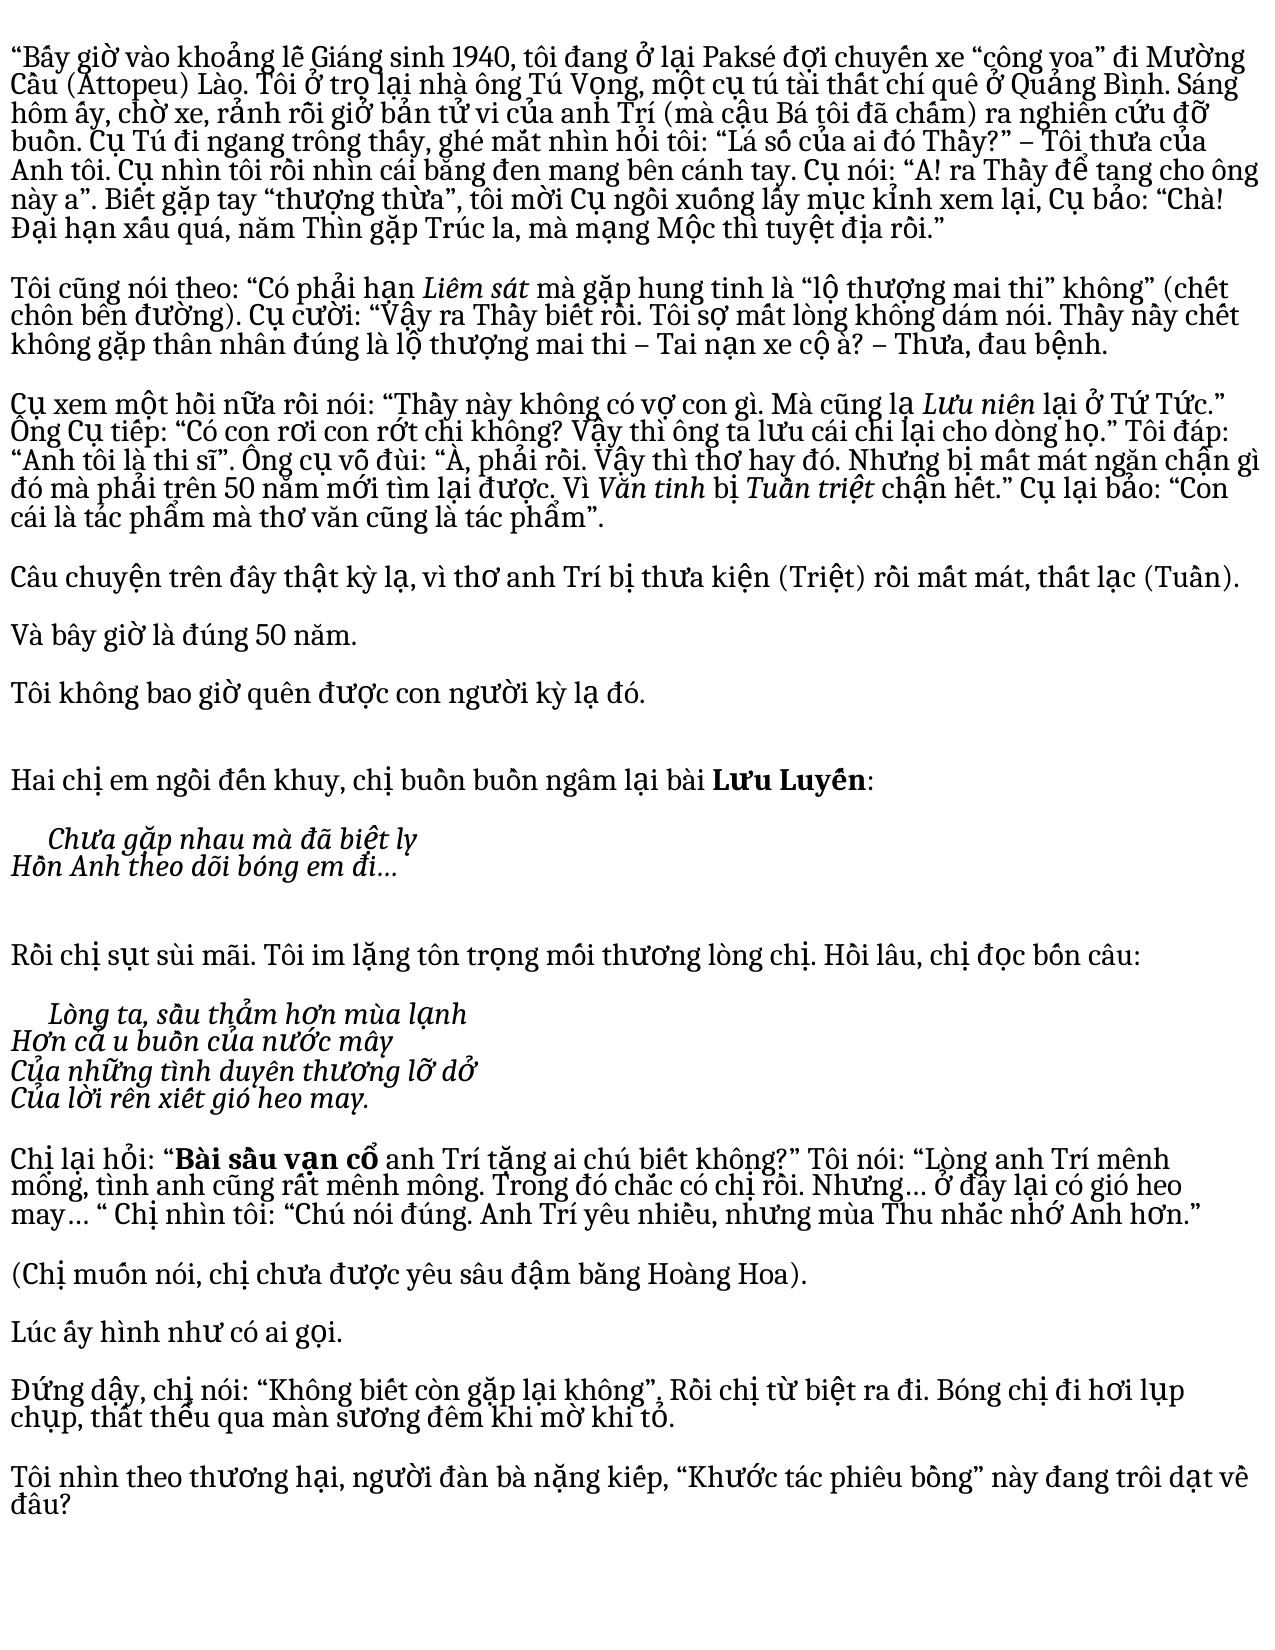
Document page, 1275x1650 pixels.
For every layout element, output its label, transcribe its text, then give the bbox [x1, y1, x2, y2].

text Tôi không bao giờ quên được con người kỳ lạ đó. [10, 675, 1275, 711]
text Của những tình duyên thương lỡ dở Của lời rên xiết gió heo may. [10, 1059, 518, 1116]
text (Chị muốn nói, chị chưa được yêu sâu đậm bằng Hoàng Hoa). Lúc ấy hình như có ai gọi. [10, 1257, 821, 1350]
text Tôi cũng nói theo: “Có phải hạn Liêm sát mà gặp hung tinh là “lộ thượng mai thi” không” (chết chôn bên đường). Cụ cười: “Vậy ra Thầy biết rồi. Tôi sợ mất lòng không dám nói. Thầy nầy chết không gặp thân nhân đúng là lộ thượng mai thi – Tai nạn xe cộ à? – Thưa, đau bệnh. [10, 276, 1275, 362]
text Chưa gặp nhau mà đã biệt ly Hồn Anh theo dõi bóng em đi… [10, 827, 465, 884]
text Tôi nhìn theo thương hại, người đàn bà nặng kiếp, “Khước tác phiêu bồng” này đang trôi dạt về đâu? [10, 1465, 1251, 1522]
text Cụ xem một hồi nữa rồi nói: “Thầy này không có vợ con gì. Mà cũng lạ Lưu niên lại ở Tứ Tức.” Ông Cụ tiếp: “Có con rơi con rớt chi không? Vậy thì ông ta lưu cái chi lại cho dòng họ.” Tôi đáp: “Anh tôi là thi sĩ”. Ông cụ vỗ đùi: “À, phải rồi. Vậy thì thơ hay đó. Nhưng bị mất mát ngăn chận gì đó mà phải trên 50 năm mới tìm lại được. Vì Văn tinh bị Tuần triệt chận hết.” Cụ lại bảo: “Con cái là tác phẩm mà thơ văn cũng là tác phẩm”. [10, 392, 1261, 535]
text Câu chuyện trên đây thật kỳ lạ, vì thơ anh Trí bị thưa kiện (Triệt) rồi mất mát, thất lạc (Tuần). Và bây giờ là đúng 50 năm. [10, 559, 1275, 653]
text Lòng ta, sầu thảm hơn mùa lạnh Hơn cả u buồn của nước mây [10, 1001, 518, 1059]
text “Bấy giờ vào khoảng lễ Giáng sinh 1940, tôi đang ở lại Paksé đợi chuyến xe “công voa” đi Mường Cầu (Attopeu) Lào. Tôi ở trọ lại nhà ông Tú Vọng, một cụ tú tài thất chí quê ở Quảng Bình. Sáng hôm ấy, chờ xe, rảnh rỗi giở bản tử vi của anh Trí (mà cậu Bá tôi đã chấm) ra nghiên cứu đỡ buồn. Cụ Tú đi ngang trông thấy, ghé mắt nhìn hỏi tôi: “Lá số của ai đó Thầy?” – Tôi thưa của Anh tôi. Cụ nhìn tôi rồi nhìn cái băng đen mang bên cánh tay. Cụ nói: “A! ra Thầy để tang cho ông này a”. Biết gặp tay “thượng thừa”, tôi mời Cụ ngồi xuống lấy mục kỉnh xem lại, Cụ bảo: “Chà! Đại hạn xấu quá, năm Thìn gặp Trúc la, mà mạng Mộc thì tuyệt địa rồi.” [10, 45, 1259, 246]
text Hai chị em ngồi đến khuy, chị buồn buồn ngâm lại bài Lưu Luyến: [10, 763, 1275, 798]
text Rồi chị sụt sùi mãi. Tôi im lặng tôn trọng mối thương lòng chị. Hồi lâu, chị đọc bốn câu: [10, 937, 1275, 973]
text Đứng dậy, chị nói: “Không biết còn gặp lại không”. Rồi chị từ biệt ra đi. Bóng chị đi hơi lụp chụp, thất thểu qua màn sương đêm khi mờ khi tỏ. [10, 1378, 1251, 1435]
text Chị lại hỏi: “Bài sầu vạn cổ anh Trí tặng ai chú biết không?” Tôi nói: “Lòng anh Trí mênh mông, tình anh cũng rất mênh mông. Trong đó chắc có chị rồi. Nhưng… ở đây lại có gió heo may… “ Chị nhìn tôi: “Chú nói đúng. Anh Trí yêu nhiều, nhưng mùa Thu nhắc nhớ Anh hơn.” [10, 1146, 1220, 1232]
